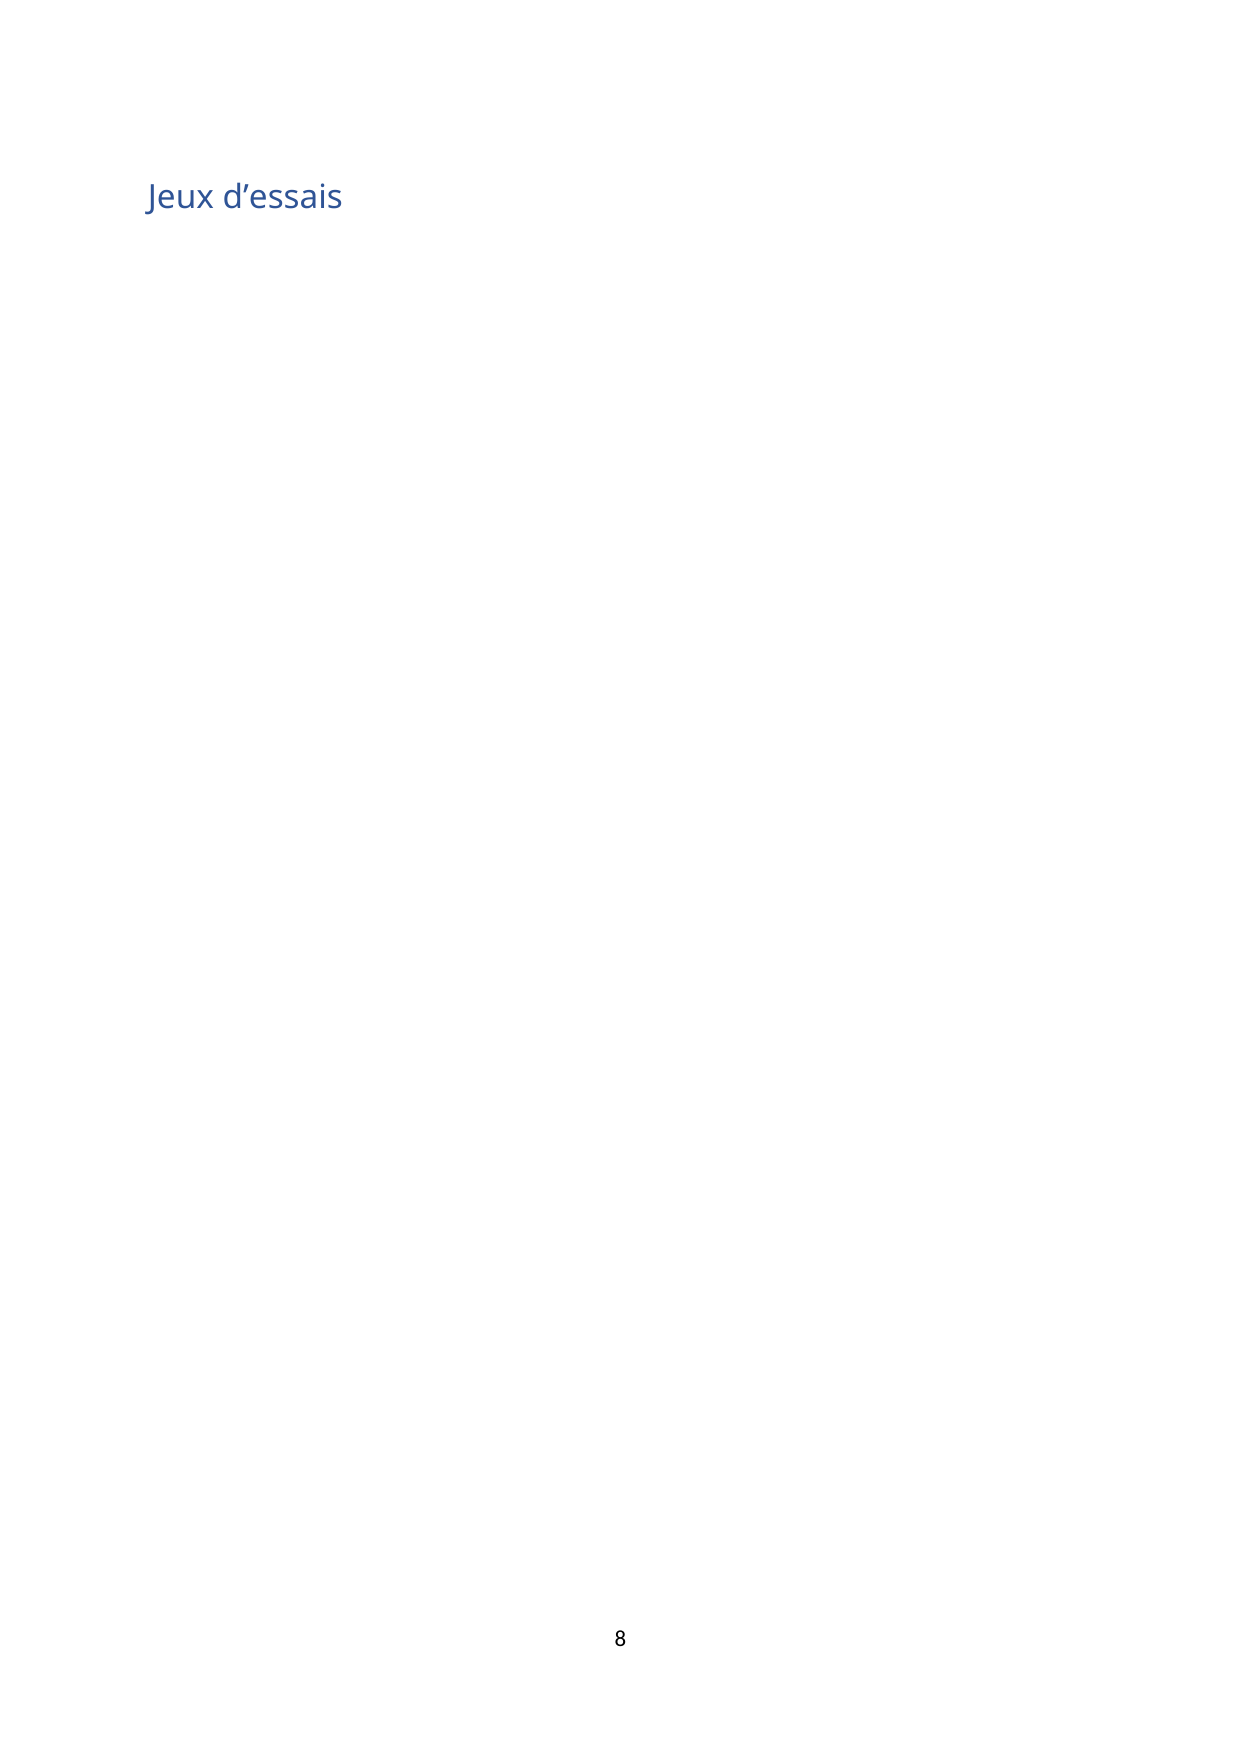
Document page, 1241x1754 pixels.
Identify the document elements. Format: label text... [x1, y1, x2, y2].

subtitle Jeux d’essais [148, 173, 1093, 218]
